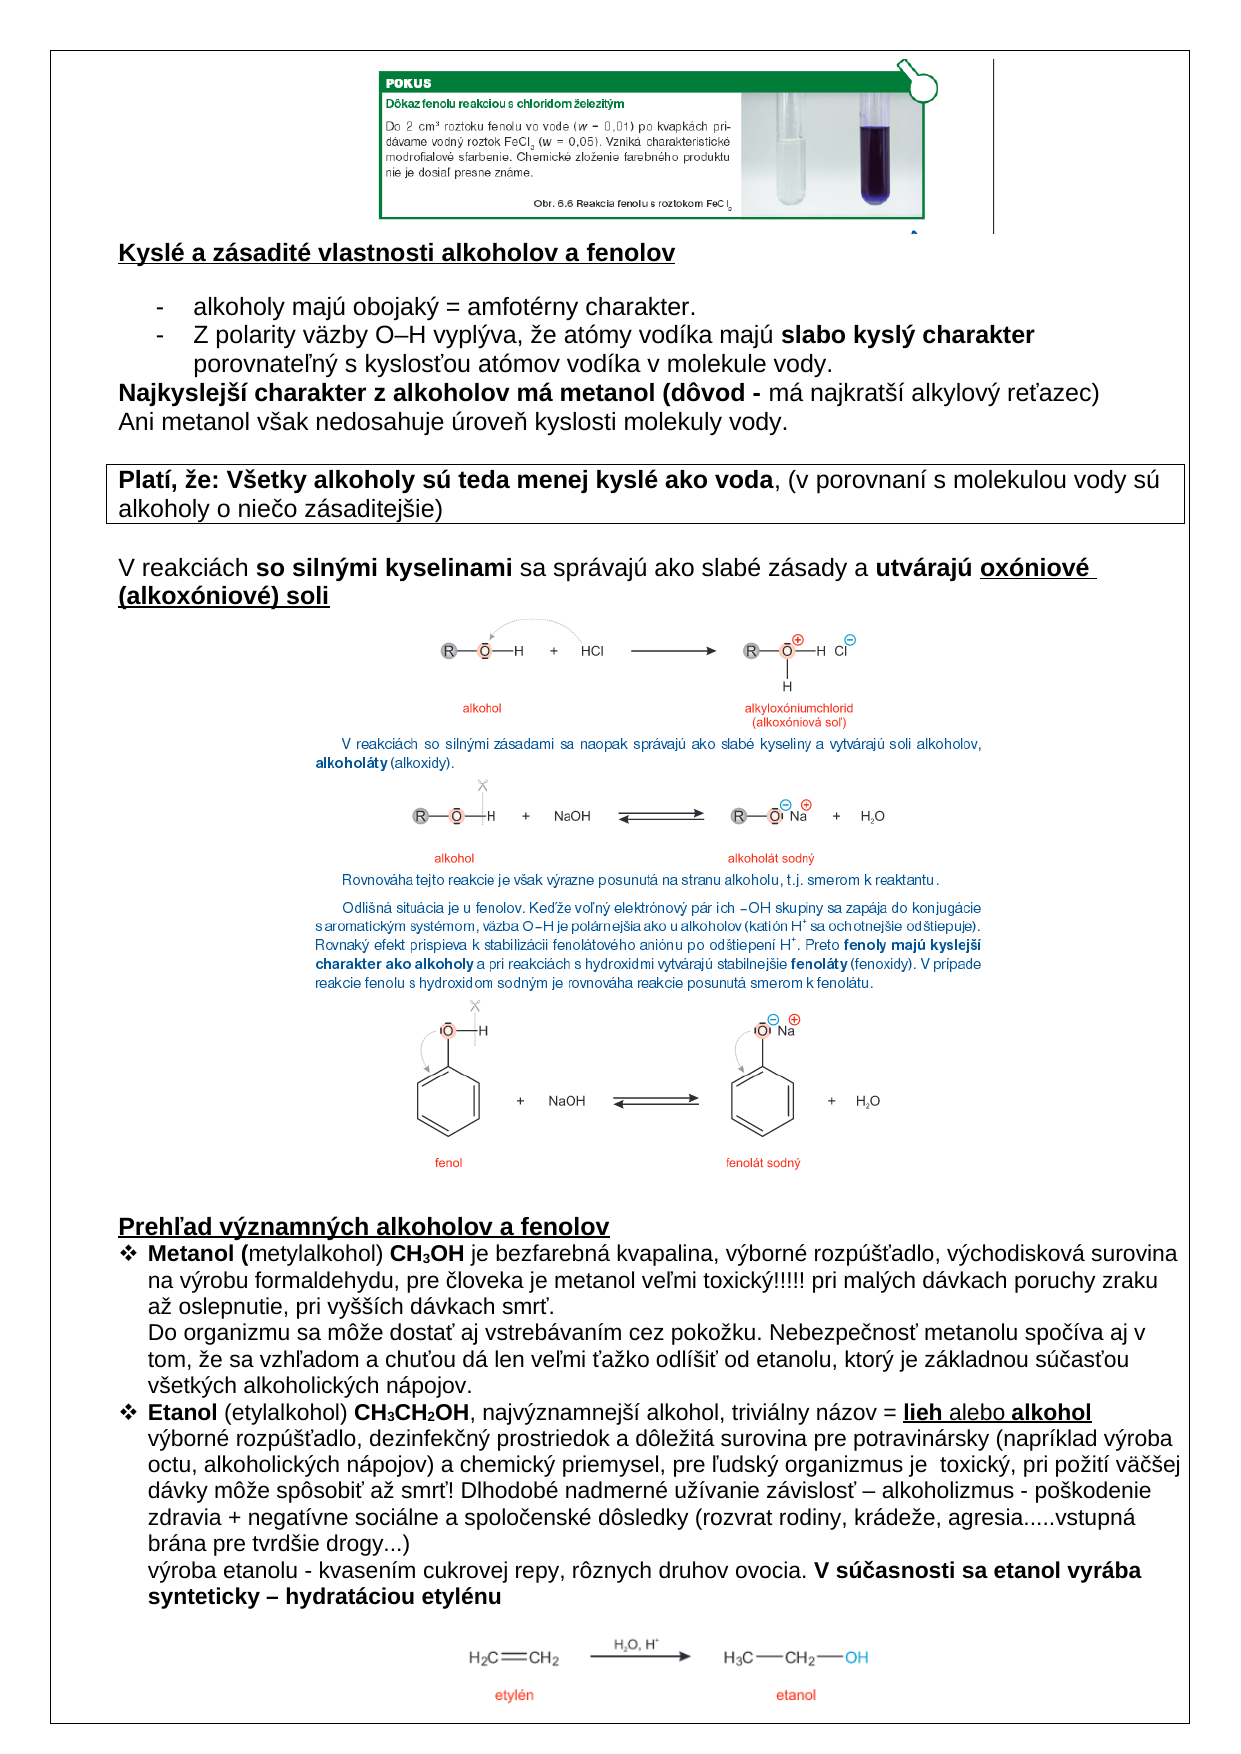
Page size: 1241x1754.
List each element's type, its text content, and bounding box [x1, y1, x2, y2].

list Metanol (metylalkohol) CH3OH je bezfarebná kvapalina, výborné rozpúšťadlo, východisková surovina na výrobu formaldehydu, pre človeka je metanol veľmi toxický!!!!! pri malých dávkach poruchy zraku až oslepnutie, pri vyšších dávkach smrť. [118, 1240, 1181, 1319]
text výborné rozpúšťadlo, dezinfekčný prostriedok a dôležitá surovina pre potravinársky (napríklad výroba octu, alkoholických nápojov) a chemický priemysel, pre ľudský organizmus je toxický, pri požití väčšej dávky môže spôsobiť až smrť! Dlhodobé nadmerné užívanie závislosť – alkoholizmus - poškodenie zdravia + negatívne sociálne a spoločenské dôsledky (rozvrat rodiny, krádeže, agresia.....vstupná brána pre tvrdšie drogy...) [148, 1425, 1181, 1557]
list Z polarity väzby O–H vyplýva, že atómy vodíka majú slabo kyslý charakter porovnateľný s kyslosťou atómov vodíka v molekule vody. [156, 321, 1181, 378]
table_header Platí, že: Všetky alkoholy sú teda menej kyslé ako voda, (v porovnaní s molekulou vody sú alkoholy o niečo zásaditejšie) [107, 465, 1184, 523]
picture [303, 610, 996, 1187]
picture [324, 59, 995, 234]
list Do organizmu sa môže dostať aj vstrebávaním cez pokožku. Nebezpečnosť metanolu spočíva aj v tom, že sa vzhľadom a chuťou dá len veľmi ťažko odlíšiť od etanolu, ktorý je základnou súčasťou všetkých alkoholických nápojov. [148, 1319, 1181, 1398]
text Prehľad významných alkoholov a fenolov [118, 1212, 1181, 1240]
list Etanol (etylalkohol) CH3CH2OH, najvýznamnejší alkohol, triviálny názov = lieh alebo alkohol [118, 1398, 1181, 1425]
picture [417, 1609, 882, 1723]
text Najkyslejší charakter z alkoholov má metanol (dôvod - má najkratší alkylový reťazec) [118, 378, 1181, 407]
text V reakciách so silnými kyselinami sa správajú ako slabé zásady a utvárajú oxóniové (alkoxóniové) soli [118, 553, 1181, 610]
text výroba etanolu - kvasením cukrovej repy, rôznych druhov ovocia. V súčasnosti sa etanol vyrába synteticky – hydratáciou etylénu [148, 1557, 1181, 1609]
list alkoholy majú obojaký = amfotérny charakter. [156, 292, 1181, 321]
text Ani metanol však nedosahuje úroveň kyslosti molekuly vody. [118, 407, 1181, 436]
